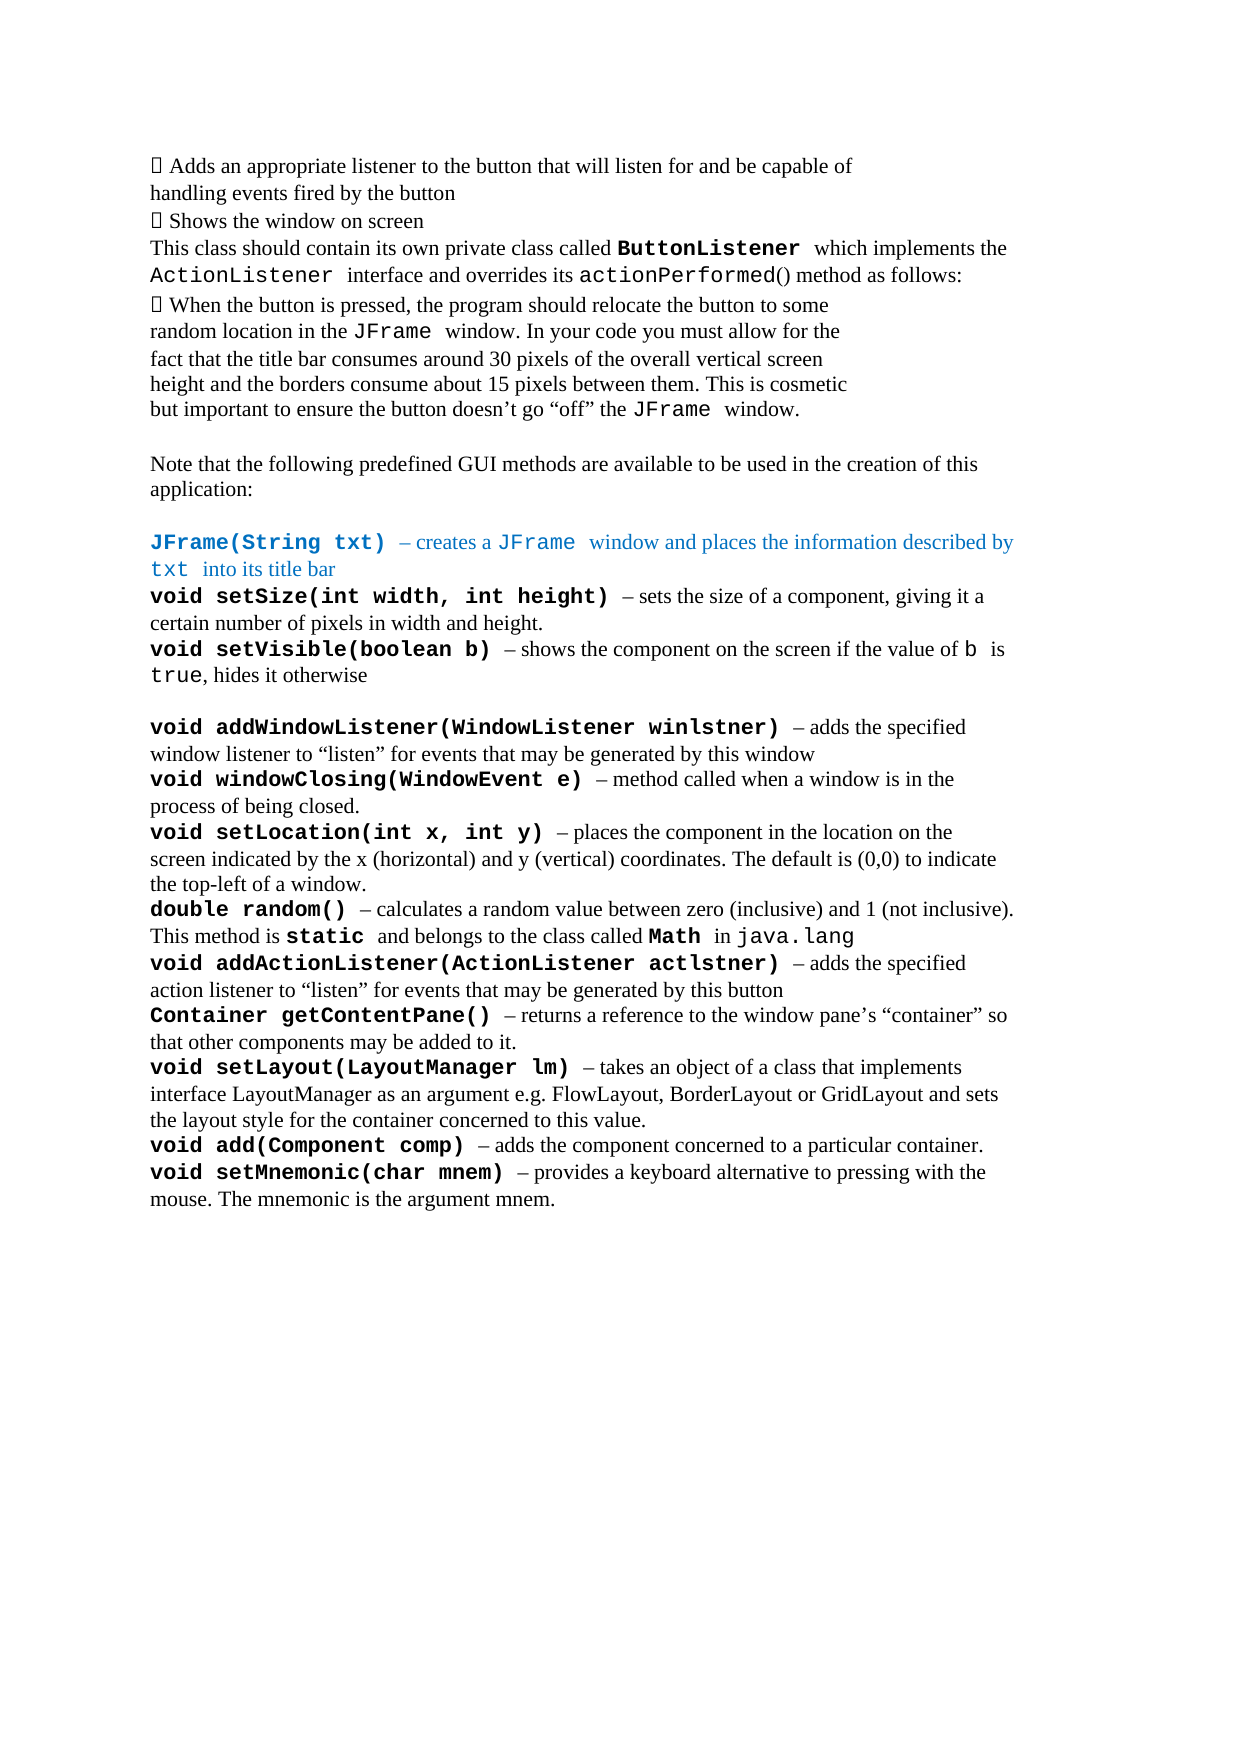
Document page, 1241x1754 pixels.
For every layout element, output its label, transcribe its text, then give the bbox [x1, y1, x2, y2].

text void setVisible(boolean b) – shows the component on the screen if the value of b is [150, 636, 1090, 662]
text that other components may be added to it. [150, 1029, 1090, 1054]
text void add(Component comp) – adds the component concerned to a particular container. [150, 1132, 1090, 1159]
text height and the borders consume about 15 pixels between them. This is cosmetic [150, 371, 1090, 396]
text void setLocation(int x, int y) – places the component in the location on the [150, 819, 1090, 846]
text action listener to “listen” for events that may be generated by this button [150, 977, 1090, 1002]
text screen indicated by the x (horizontal) and y (vertical) coordinates. The default is (0,0) to indicate [150, 846, 1090, 871]
text process of being closed. [150, 793, 1090, 819]
text void windowClosing(WindowEvent e) – method called when a window is in the [150, 766, 1090, 793]
text fact that the title bar consumes around 30 pixels of the overall vertical screen [150, 346, 1090, 371]
text mouse. The mnemonic is the argument mnem. [150, 1186, 1090, 1211]
text void setLayout(LayoutManager lm) – takes an object of a class that implements [150, 1054, 1090, 1081]
text but important to ensure the button doesn’t go “off” the JFrame window. [150, 396, 1090, 451]
text  When the button is pressed, the program should relocate the button to some [150, 289, 1090, 318]
text true, hides it otherwise [150, 662, 1090, 689]
text ActionListener interface and overrides its actionPerformed() method as follows: [150, 262, 1090, 289]
text random location in the JFrame window. In your code you must allow for the [150, 318, 1090, 346]
text Container getContentPane() – returns a reference to the window pane’s “container” so [150, 1002, 1090, 1029]
text application: [150, 476, 1090, 529]
text the layout style for the container concerned to this value. [150, 1107, 1090, 1132]
text txt into its title bar [150, 556, 1090, 583]
text double random() – calculates a random value between zero (inclusive) and 1 (not inclusive). [150, 896, 1090, 923]
text  Shows the window on screen [150, 205, 1090, 235]
text This method is static and belongs to the class called Math in java.lang [150, 923, 1090, 950]
text interface LayoutManager as an argument e.g. FlowLayout, BorderLayout or GridLayout and sets [150, 1081, 1090, 1107]
text void setMnemonic(char mnem) – provides a keyboard alternative to pressing with the [150, 1159, 1090, 1186]
text Note that the following predefined GUI methods are available to be used in the creation of this [150, 451, 1090, 476]
text void addWindowListener(WindowListener winlstner) – adds the specified [150, 714, 1090, 741]
text the top-left of a window. [150, 871, 1090, 896]
text This class should contain its own private class called ButtonListener which implements the [150, 235, 1090, 262]
text void addActionListener(ActionListener actlstner) – adds the specified [150, 950, 1090, 977]
text window listener to “listen” for events that may be generated by this window [150, 741, 1090, 766]
text  Adds an appropriate listener to the button that will listen for and be capable of [150, 150, 1090, 180]
text certain number of pixels in width and height. [150, 610, 1090, 636]
text JFrame(String txt) – creates a JFrame window and places the information described by [150, 529, 1090, 556]
text handling events fired by the button [150, 180, 1090, 205]
text void setSize(int width, int height) – sets the size of a component, giving it a [150, 583, 1090, 610]
